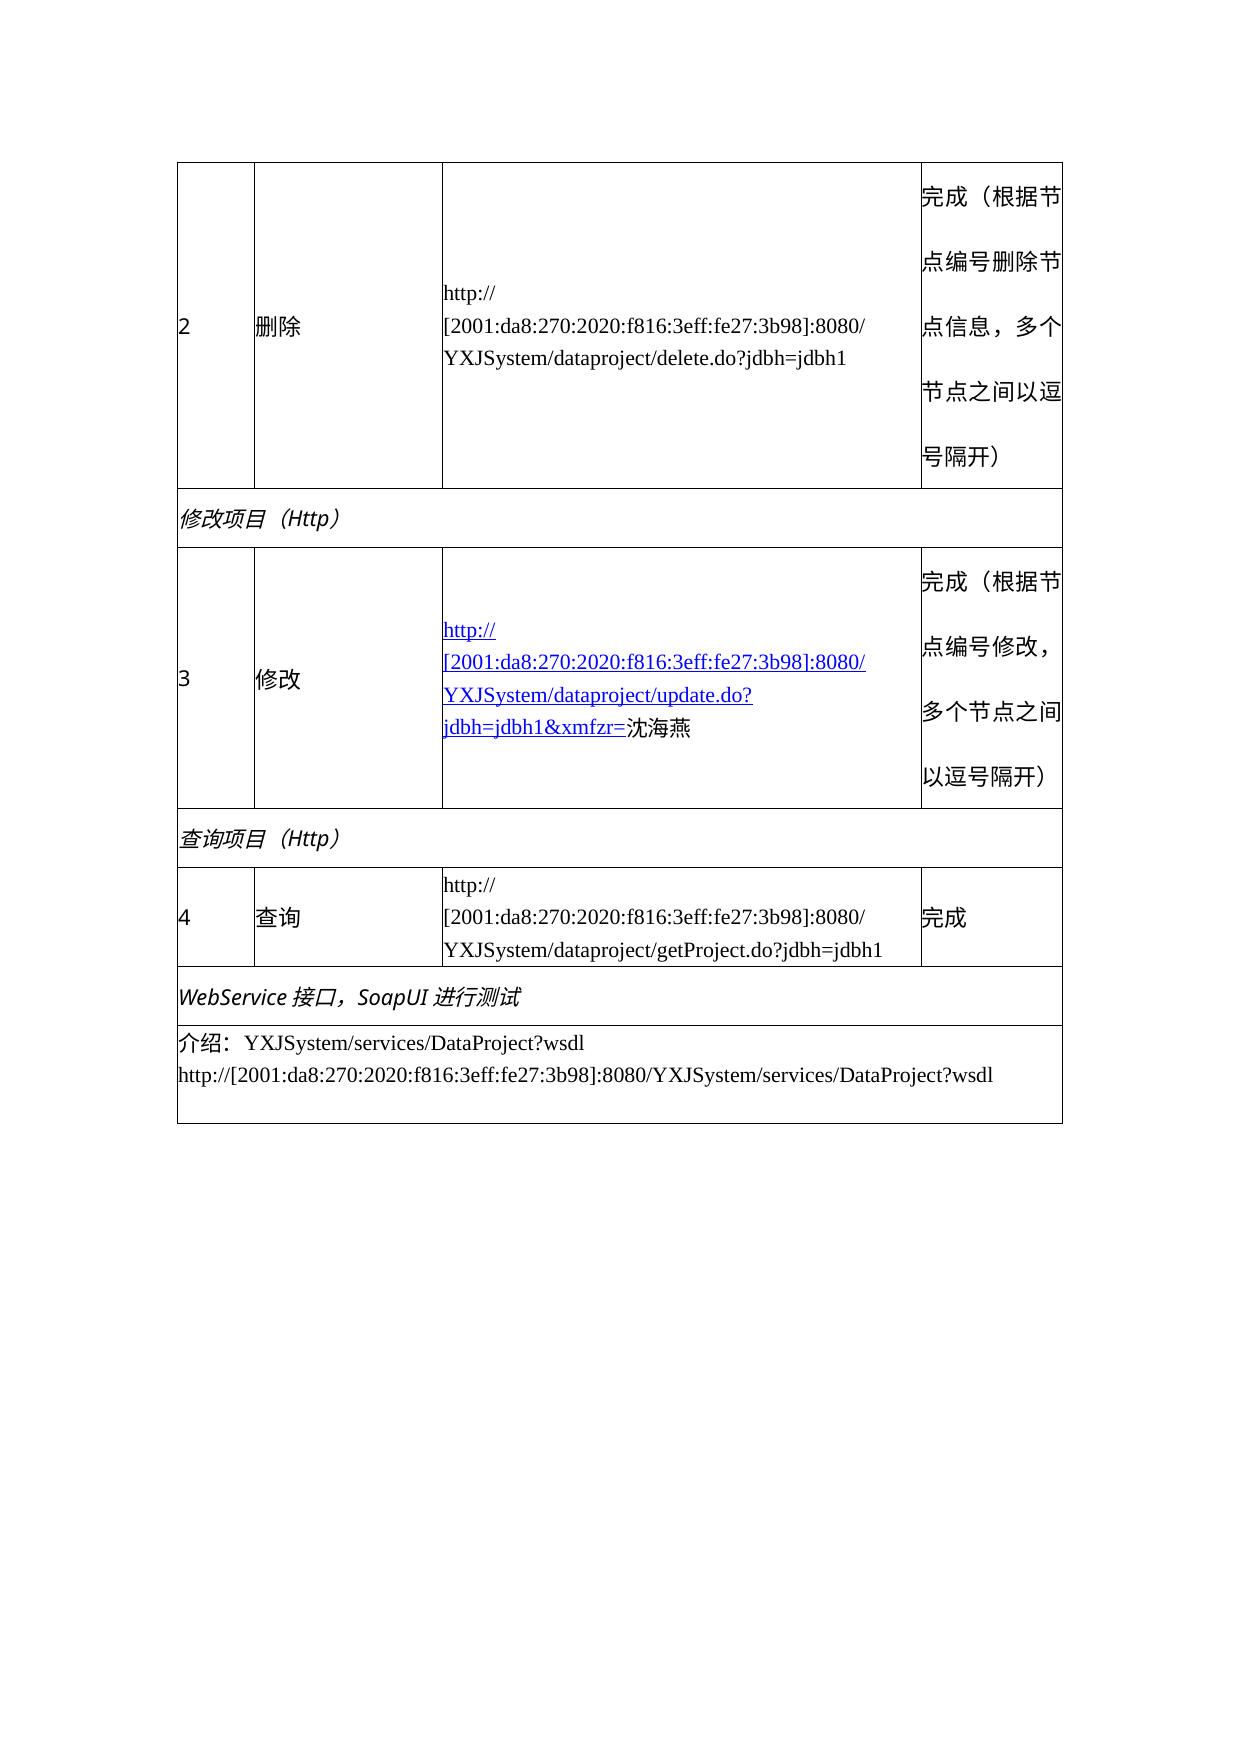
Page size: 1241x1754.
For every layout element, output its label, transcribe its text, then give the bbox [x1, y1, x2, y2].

table_cell 介绍：YXJSystem/services/DataProject?wsdl http://[2001:da8:270:2020:f816:3eff:fe27:3b98]:8080/YXJSystem/services/DataProject?wsdl [178, 1026, 1062, 1123]
table_cell 查询项目（Http） [178, 809, 1062, 867]
table_cell 查询 [255, 868, 442, 966]
table_cell 4 [178, 868, 254, 966]
table_cell 完成（根据节点编号修改，多个节点之间以逗号隔开） [922, 548, 1062, 808]
table_cell http://[2001:da8:270:2020:f816:3eff:fe27:3b98]:8080/YXJSystem/dataproject/update.do?jdbh=jdbh1&xmfzr=沈海燕 [443, 548, 921, 808]
table_cell 删除 [255, 163, 442, 488]
table_cell 3 [178, 548, 254, 808]
table_cell 完成（根据节点编号删除节点信息，多个节点之间以逗号隔开） [922, 163, 1062, 488]
table_cell 修改 [255, 548, 442, 808]
table_cell 修改项目（Http） [178, 489, 1062, 547]
table_cell http://[2001:da8:270:2020:f816:3eff:fe27:3b98]:8080/YXJSystem/dataproject/getProject.do?jdbh=jdbh1 [443, 868, 921, 966]
table_cell 2 [178, 163, 254, 488]
table_cell 完成 [922, 868, 1062, 966]
table_cell http://[2001:da8:270:2020:f816:3eff:fe27:3b98]:8080/YXJSystem/dataproject/delete.do?jdbh=jdbh1 [443, 163, 921, 488]
table_cell WebService接口，SoapUI进行测试 [178, 967, 1062, 1025]
